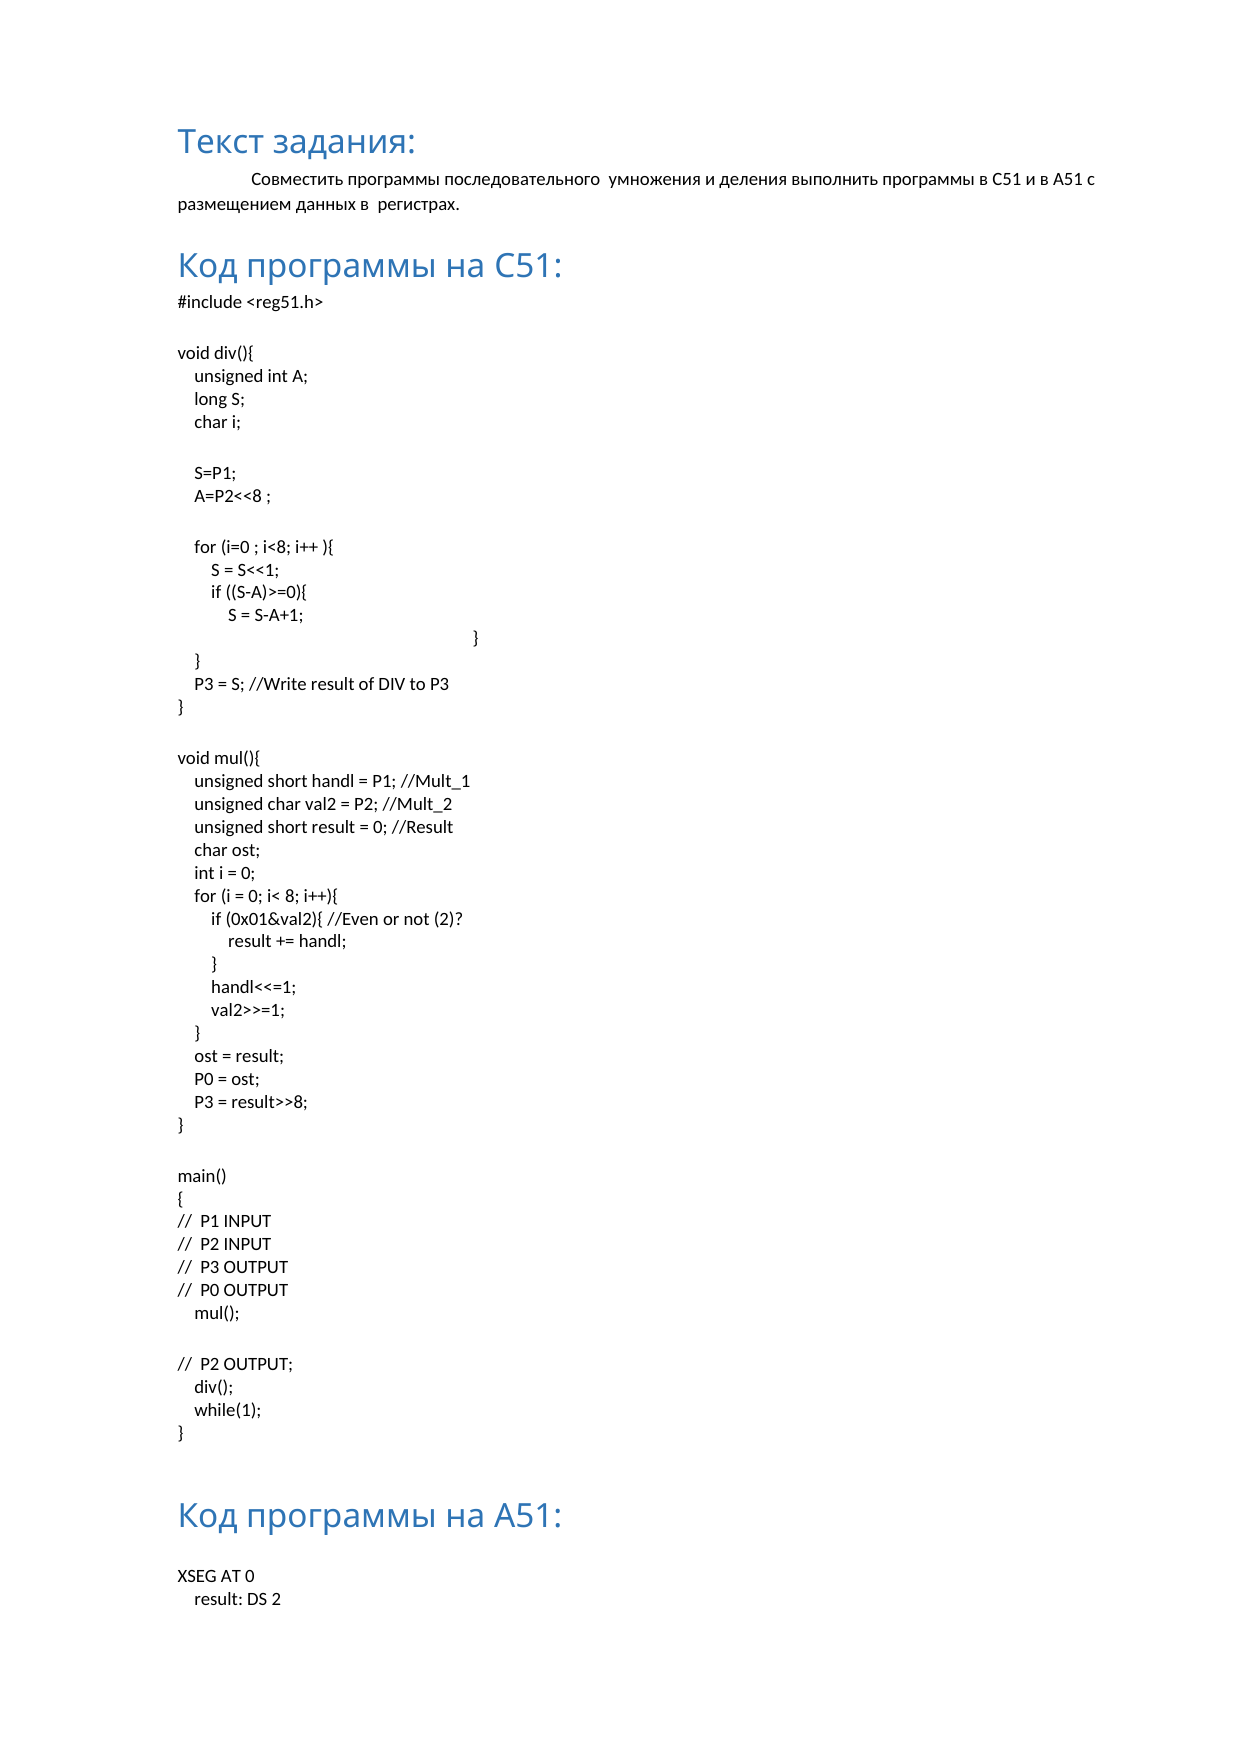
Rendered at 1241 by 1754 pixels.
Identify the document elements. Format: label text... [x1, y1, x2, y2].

text if (0x01&val2){ //Even or not (2)? [177, 907, 1152, 929]
text P0 = ost; [177, 1067, 1152, 1090]
text // P2 INPUT [177, 1233, 1152, 1256]
text S=P1; [177, 461, 1152, 484]
text P3 = S; //Write result of DIV to P3 [177, 672, 1152, 695]
text char i; [177, 410, 1152, 433]
text mul(); [177, 1301, 1152, 1324]
text void mul(){ [177, 746, 1152, 769]
text } [177, 1021, 1152, 1044]
text unsigned char val2 = P2; //Mult_2 [177, 792, 1152, 815]
text } [177, 1421, 1152, 1444]
text { [177, 1187, 1152, 1210]
text if ((S-A)>=0){ [177, 581, 1152, 604]
text XSEG AT 0 [177, 1564, 1152, 1587]
text unsigned int A; [177, 364, 1152, 387]
text // P1 INPUT [177, 1210, 1152, 1233]
text A=P2<<8 ; [177, 484, 1152, 507]
text for (i=0 ; i<8; i++ ){ [177, 535, 1152, 558]
subtitle Код программы на C51: [177, 241, 1152, 287]
text Совместить программы последовательного умножения и деления выполнить программы в С51 и в А51 с размещением данных в регистрах. [177, 167, 1152, 215]
text handl<<=1; [177, 975, 1152, 998]
subtitle Код программы на А51: [177, 1492, 1152, 1537]
text long S; [177, 387, 1152, 410]
text main() [177, 1164, 1152, 1187]
text S = S-A+1; [177, 604, 1152, 627]
text char ost; [177, 838, 1152, 861]
subtitle Текст задания: [177, 118, 1152, 163]
text // P3 OUTPUT [177, 1256, 1152, 1278]
text result += handl; [177, 929, 1152, 952]
text } [177, 1113, 1152, 1136]
text while(1); [177, 1398, 1152, 1421]
text div(); [177, 1375, 1152, 1398]
text } [177, 695, 1152, 718]
text unsigned short handl = P1; //Mult_1 [177, 769, 1152, 792]
text } [177, 649, 1152, 672]
text for (i = 0; i< 8; i++){ [177, 884, 1152, 907]
text } [177, 627, 1152, 649]
text void div(){ [177, 341, 1152, 364]
text unsigned short result = 0; //Result [177, 815, 1152, 838]
text // P2 OUTPUT; [177, 1352, 1152, 1375]
text int i = 0; [177, 861, 1152, 884]
text } [177, 952, 1152, 975]
text val2>>=1; [177, 998, 1152, 1021]
text S = S<<1; [177, 558, 1152, 581]
text P3 = result>>8; [177, 1090, 1152, 1113]
text result: DS 2 [177, 1587, 1152, 1609]
text #include <reg51.h> [177, 290, 1152, 313]
text ost = result; [177, 1044, 1152, 1067]
text // P0 OUTPUT [177, 1278, 1152, 1301]
